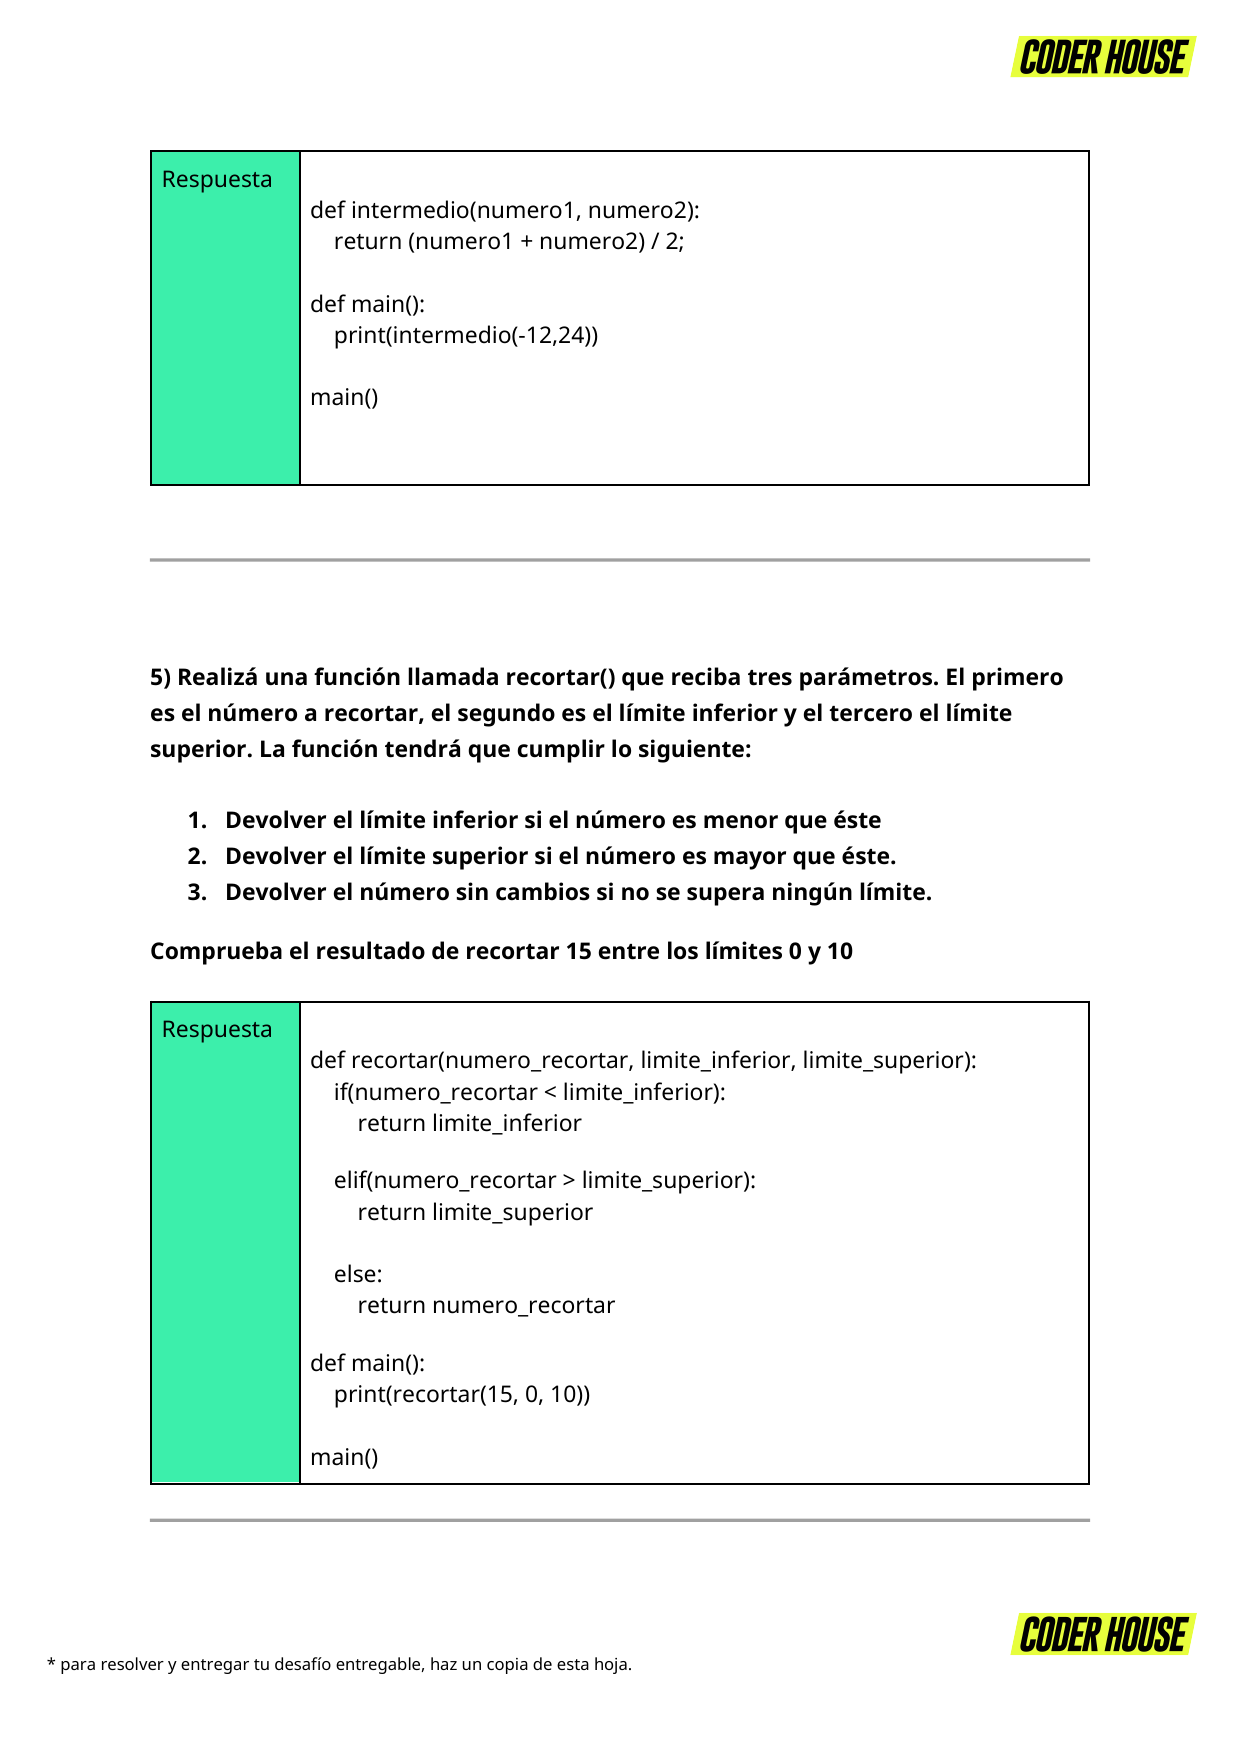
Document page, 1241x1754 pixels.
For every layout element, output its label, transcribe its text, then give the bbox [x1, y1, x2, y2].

list Devolver el número sin cambios si no se supera ningún límite. [187, 876, 1090, 907]
table_header def intermedio(numero1, numero2): return (numero1 + numero2) / 2; def main(): print(intermedio(-12,24)) main() [301, 152, 1088, 484]
text 5) Realizá una función llamada recortar() que reciba tres parámetros. El primero es el número a recortar, el segundo es el límite inferior y el tercero el límite superior. La función tendrá que cumplir lo siguiente: [150, 661, 1090, 764]
table_header Respuesta [152, 1003, 299, 1482]
text Comprueba el resultado de recortar 15 entre los límites 0 y 10 [150, 935, 1090, 966]
table_header Respuesta [152, 152, 299, 484]
list Devolver el límite superior si el número es mayor que éste. [187, 840, 1090, 872]
list Devolver el límite inferior si el número es menor que éste [187, 804, 1090, 836]
table_header def recortar(numero_recortar, limite_inferior, limite_superior): if(numero_recortar < limite_inferior): return limite_inferior elif(numero_recortar > limite_superior): return limite_superior else: return numero_recortar def main(): print(recortar(15, 0, 10)) main() [301, 1003, 1088, 1482]
picture [1006, 1607, 1201, 1662]
picture [1006, 29, 1201, 84]
